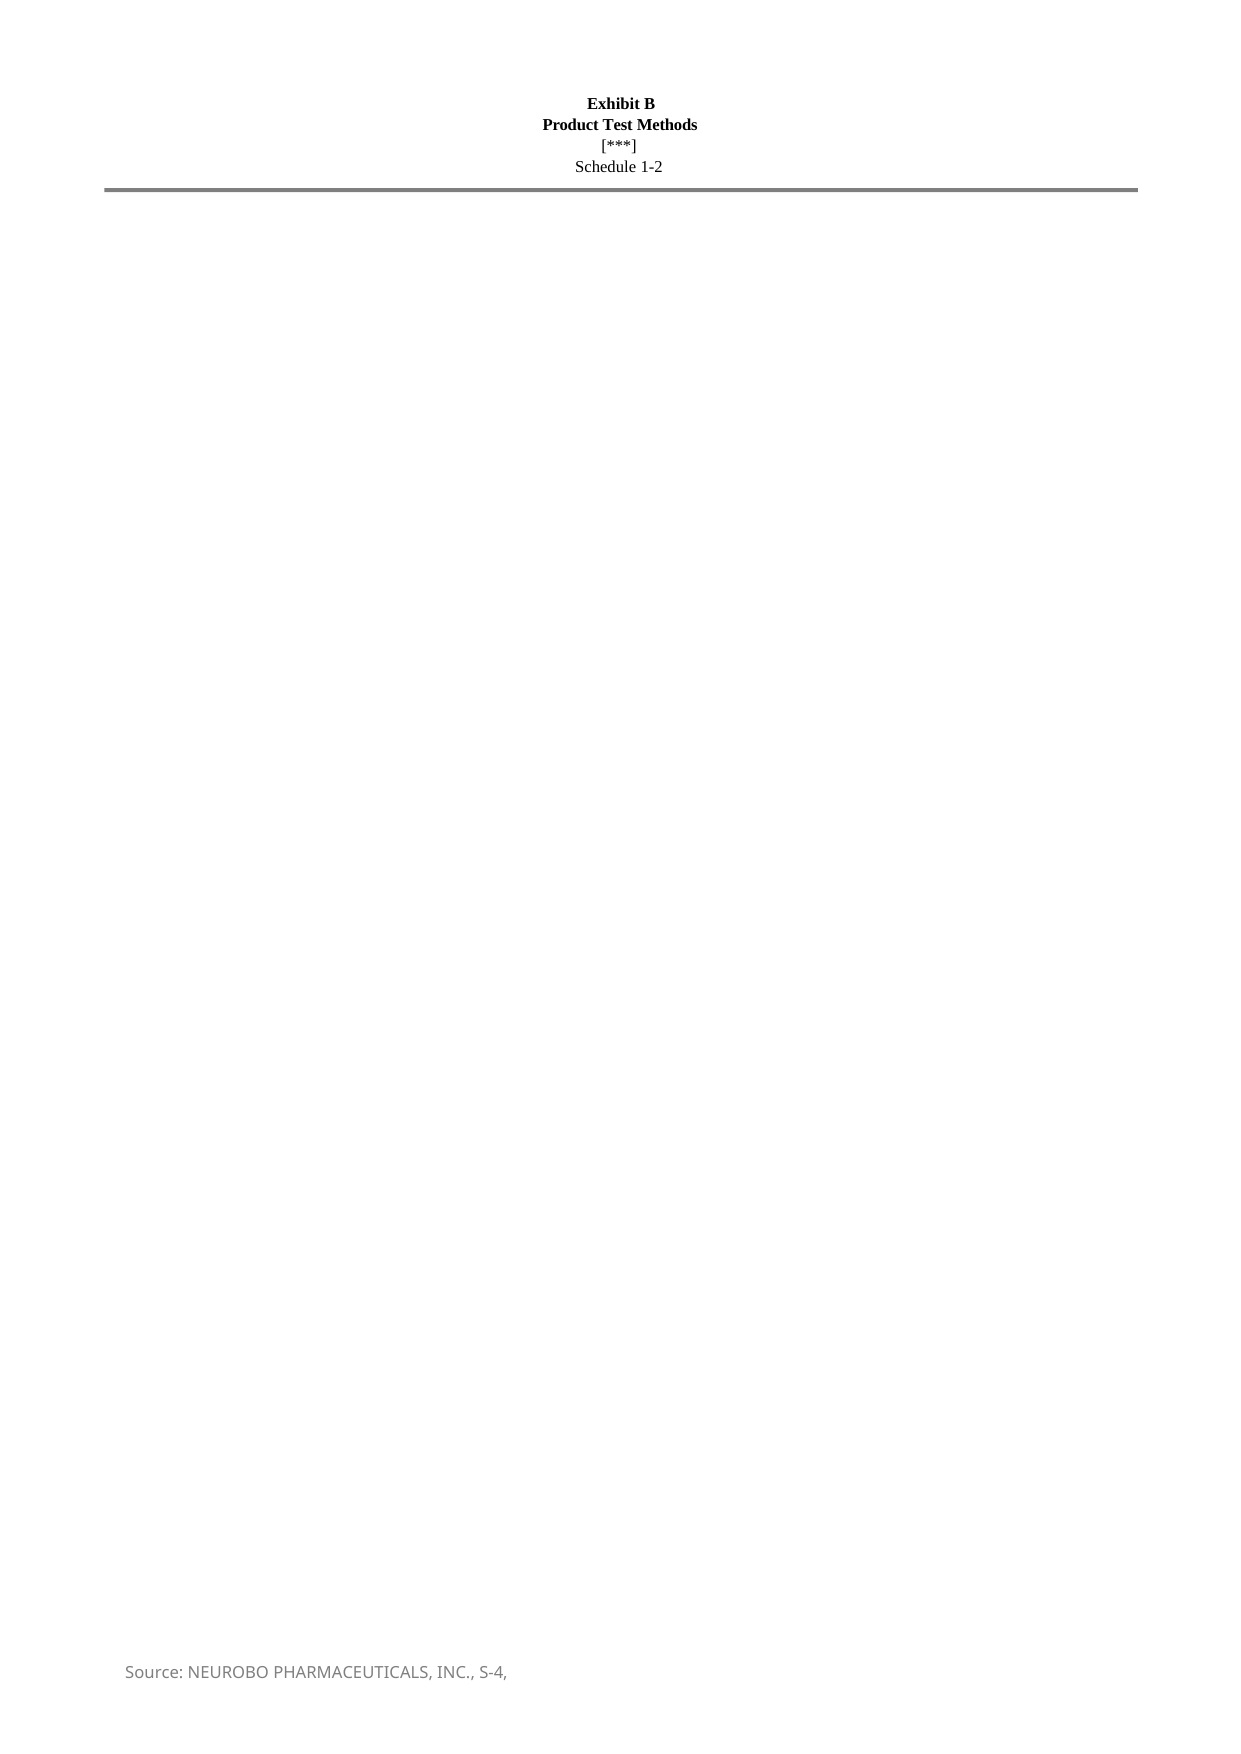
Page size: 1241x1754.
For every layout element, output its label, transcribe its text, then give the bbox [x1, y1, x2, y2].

text [***] Schedule 1-2 [575, 136, 696, 176]
text Exhibit B Product Test Methods [542, 94, 698, 134]
